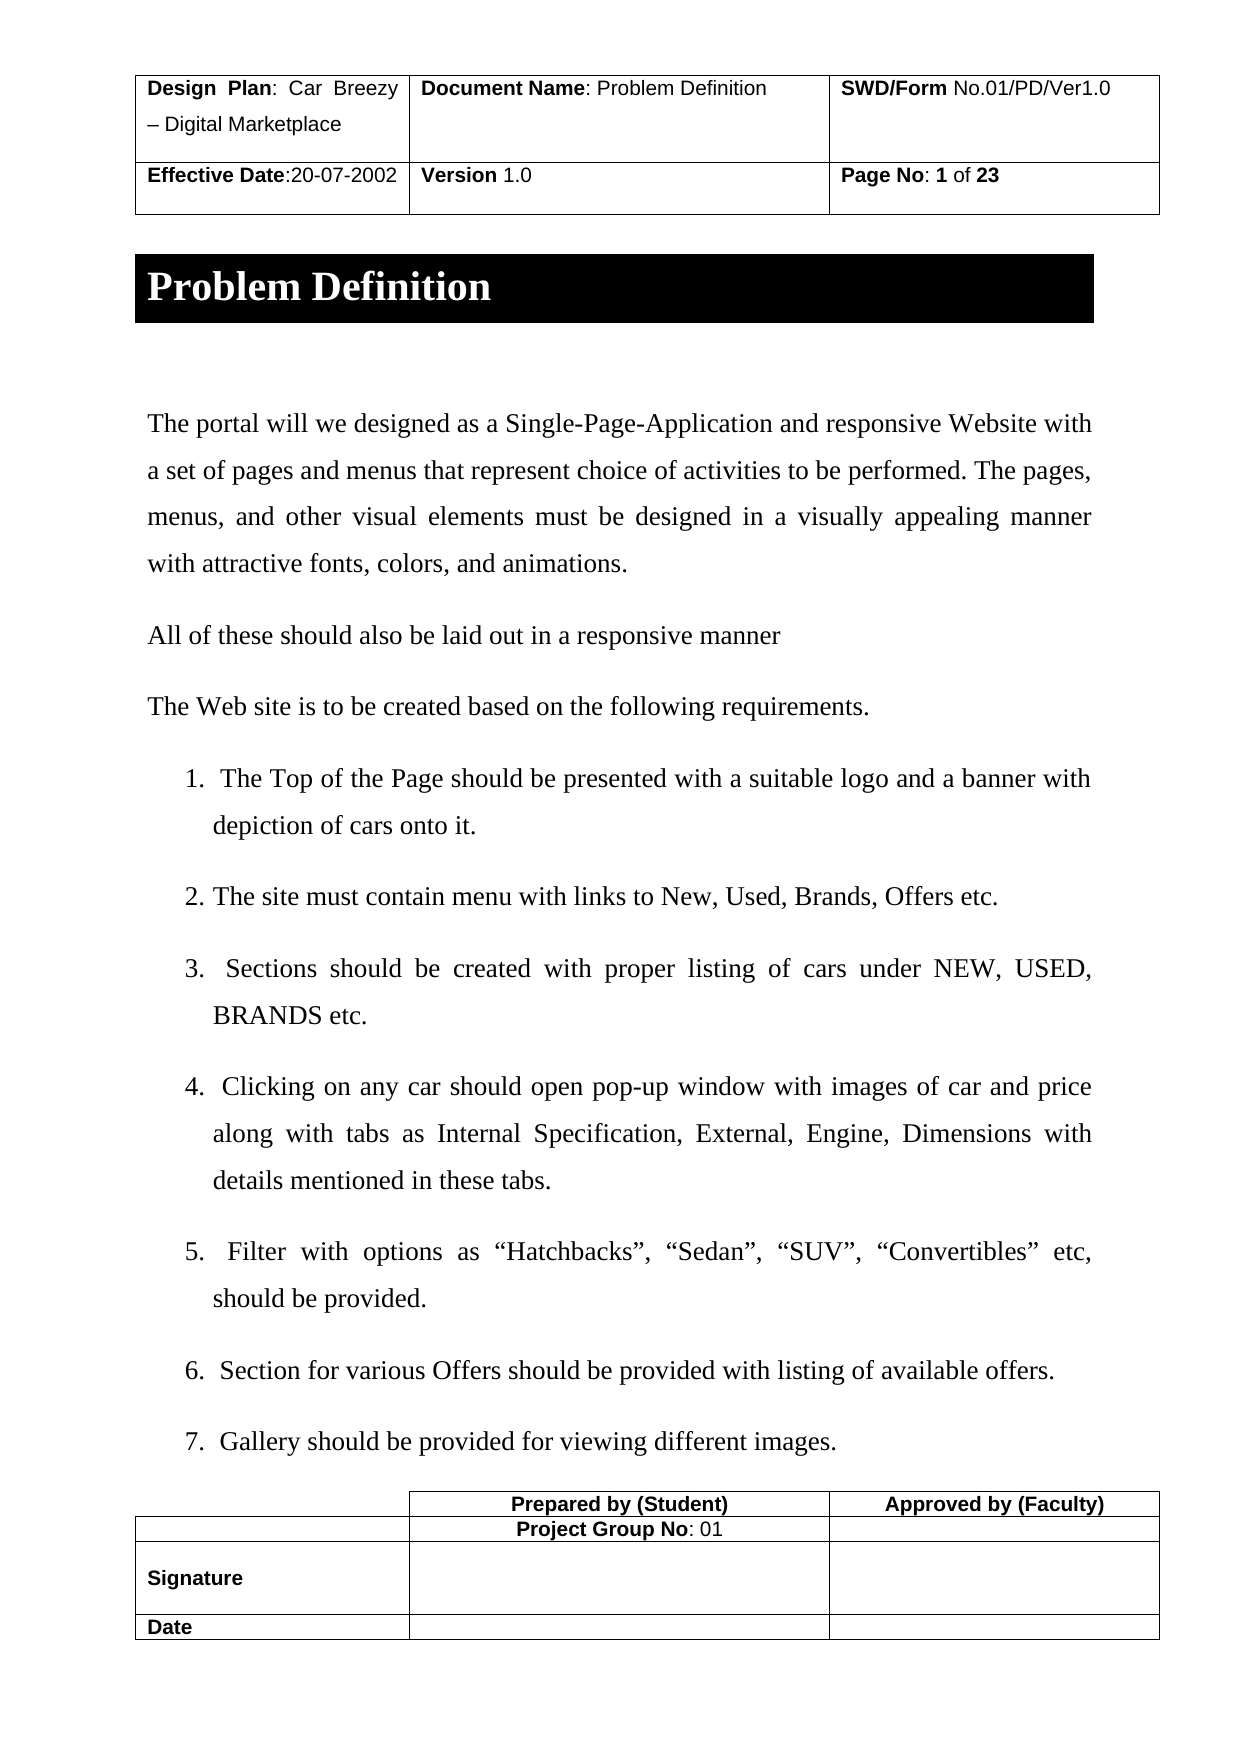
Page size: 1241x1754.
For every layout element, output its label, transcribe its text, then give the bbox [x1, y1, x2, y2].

list Gallery should be provided for viewing different images. [184, 1425, 1093, 1457]
text The Web site is to be created based on the following requirements. [147, 690, 1093, 722]
table_header Problem Definition [136, 255, 1093, 322]
list Sections should be created with proper listing of cars under NEW, USED, BRANDS etc. [184, 952, 1093, 1030]
list Clicking on any car should open pop-up window with images of car and price along with tabs as Internal Specification, External, Engine, Dimensions with details mentioned in these tabs. [184, 1070, 1093, 1195]
text All of these should also be laid out in a responsive manner [147, 619, 1093, 650]
text The portal will we designed as a Single-Page-Application and responsive Website with a set of pages and menus that represent choice of activities to be performed. The pages, menus, and other visual elements must be designed in a visually appealing manner with attractive fonts, colors, and animations. [147, 407, 1093, 578]
list Section for various Offers should be provided with listing of available offers. [184, 1354, 1093, 1385]
list Filter with options as “Hatchbacks”, “Sedan”, “SUV”, “Convertibles” etc, should be provided. [184, 1235, 1093, 1313]
list The site must contain menu with links to New, Used, Brands, Offers etc. [184, 880, 1093, 912]
list The Top of the Page should be presented with a suitable logo and a banner with depiction of cars onto it. [184, 762, 1093, 840]
